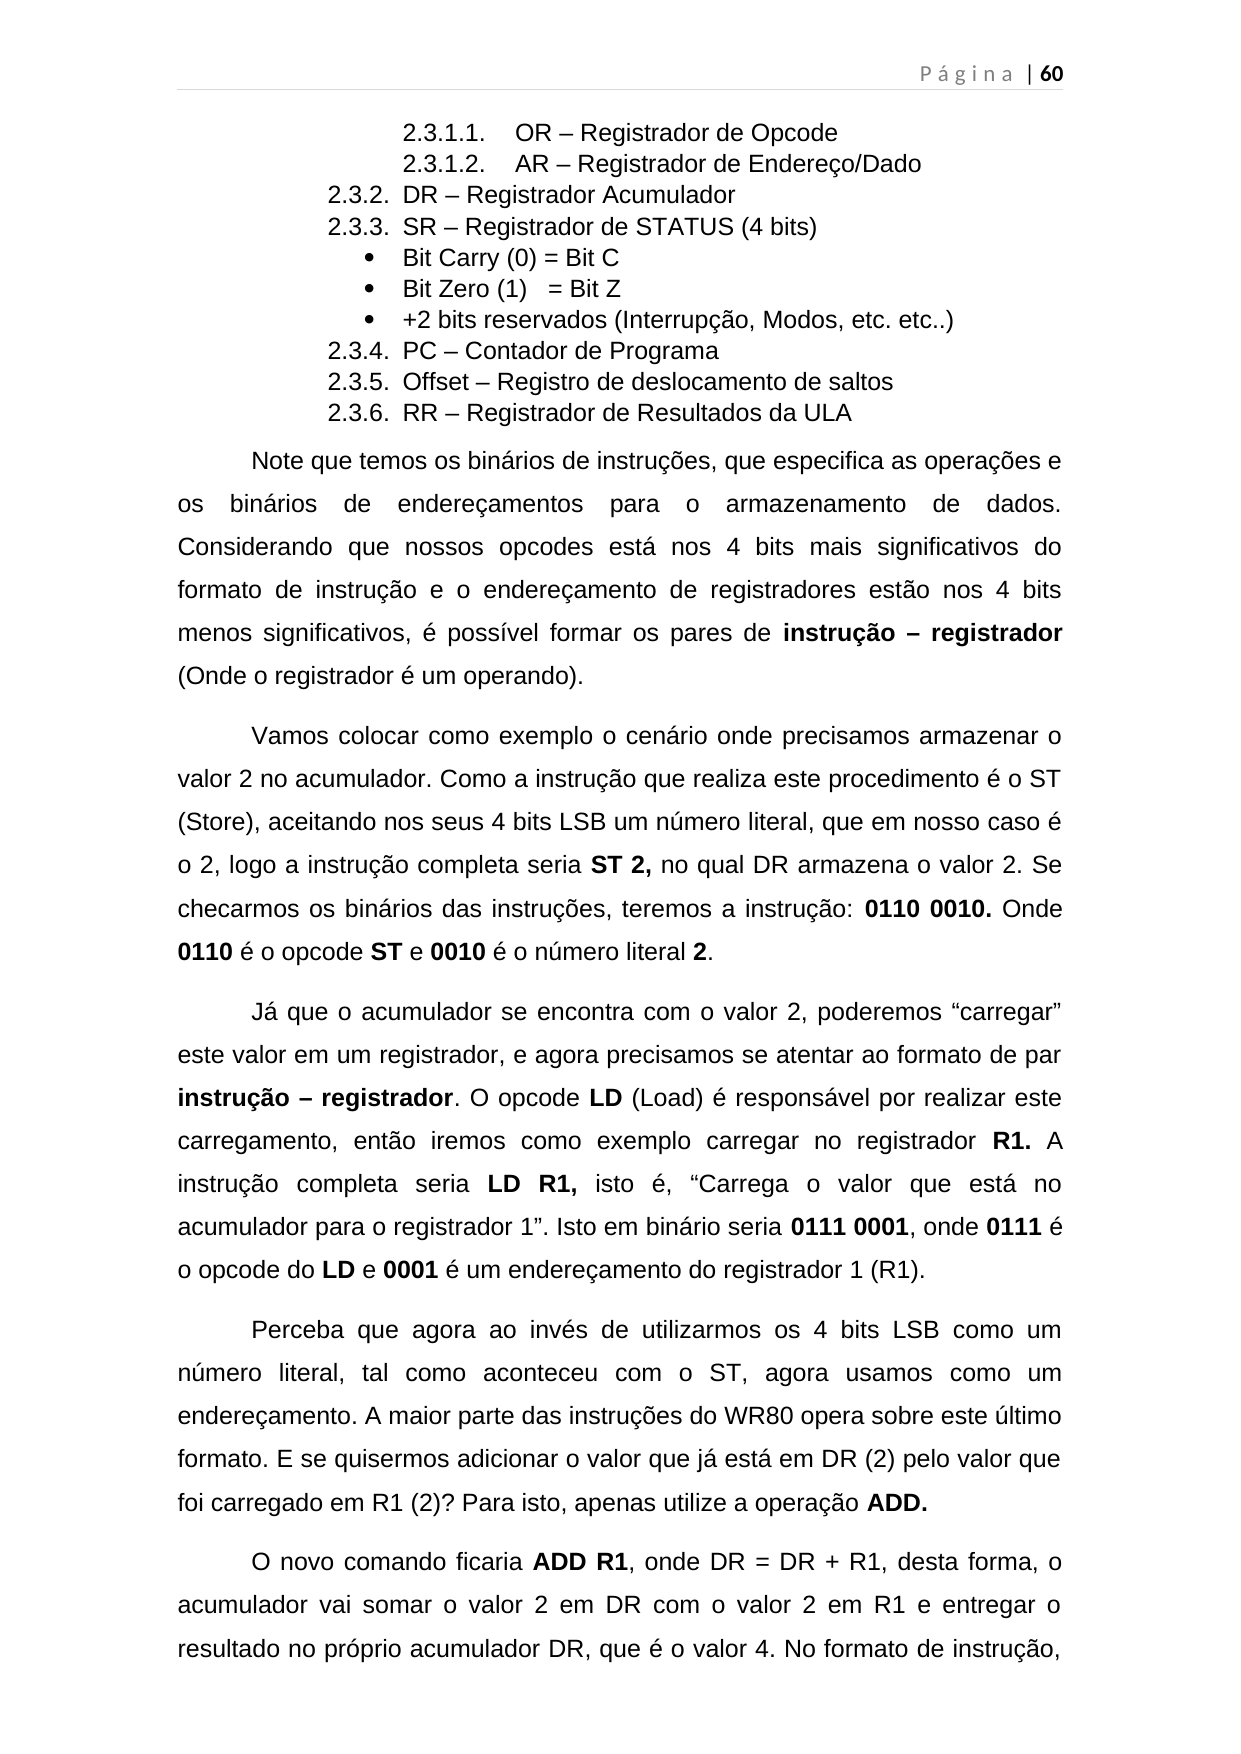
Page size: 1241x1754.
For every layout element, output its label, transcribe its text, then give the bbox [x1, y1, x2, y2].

list Offset – Registro de deslocamento de saltos [327, 367, 1063, 396]
text Já que o acumulador se encontra com o valor 2, poderemos “carregar” este valor em um registrador, e agora precisamos se atentar ao formato de par instrução – registrador. O opcode LD (Load) é responsável por realizar este carregamento, então iremos como exemplo carregar no registrador R1. A instrução completa seria LD R1, isto é, “Carrega o valor que está no acumulador para o registrador 1”. Isto em binário seria 0111 0001, onde 0111 é o opcode do LD e 0001 é um endereçamento do registrador 1 (R1). [177, 997, 1063, 1284]
list +2 bits reservados (Interrupção, Modos, etc. etc..) [365, 305, 1063, 334]
list Bit Carry (0) = Bit C [365, 242, 1063, 271]
list AR – Registrador de Endereço/Dado [402, 149, 1063, 178]
text Vamos colocar como exemplo o cenário onde precisamos armazenar o valor 2 no acumulador. Como a instrução que realiza este procedimento é o ST (Store), aceitando nos seus 4 bits LSB um número literal, que em nosso caso é o 2, logo a instrução completa seria ST 2, no qual DR armazena o valor 2. Se checarmos os binários das instruções, teremos a instrução: 0110 0010. Onde 0110 é o opcode ST e 0010 é o número literal 2. [177, 721, 1063, 966]
text Note que temos os binários de instruções, que especifica as operações e os binários de endereçamentos para o armazenamento de dados. Considerando que nossos opcodes está nos 4 bits mais significativos do formato de instrução e o endereçamento de registradores estão nos 4 bits menos significativos, é possível formar os pares de instrução – registrador (Onde o registrador é um operando). [177, 446, 1063, 690]
list DR – Registrador Acumulador [327, 180, 1063, 209]
list SR – Registrador de STATUS (4 bits) [327, 211, 1063, 240]
list Bit Zero (1) = Bit Z [365, 274, 1063, 302]
list PC – Contador de Programa [327, 336, 1063, 365]
list OR – Registrador de Opcode [402, 118, 1063, 147]
text Perceba que agora ao invés de utilizarmos os 4 bits LSB como um número literal, tal como aconteceu com o ST, agora usamos como um endereçamento. A maior parte das instruções do WR80 opera sobre este último formato. E se quisermos adicionar o valor que já está em DR (2) pelo valor que foi carregado em R1 (2)? Para isto, apenas utilize a operação ADD. [177, 1315, 1063, 1516]
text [177, 1547, 1063, 1662]
list RR – Registrador de Resultados da ULA [327, 398, 1063, 427]
